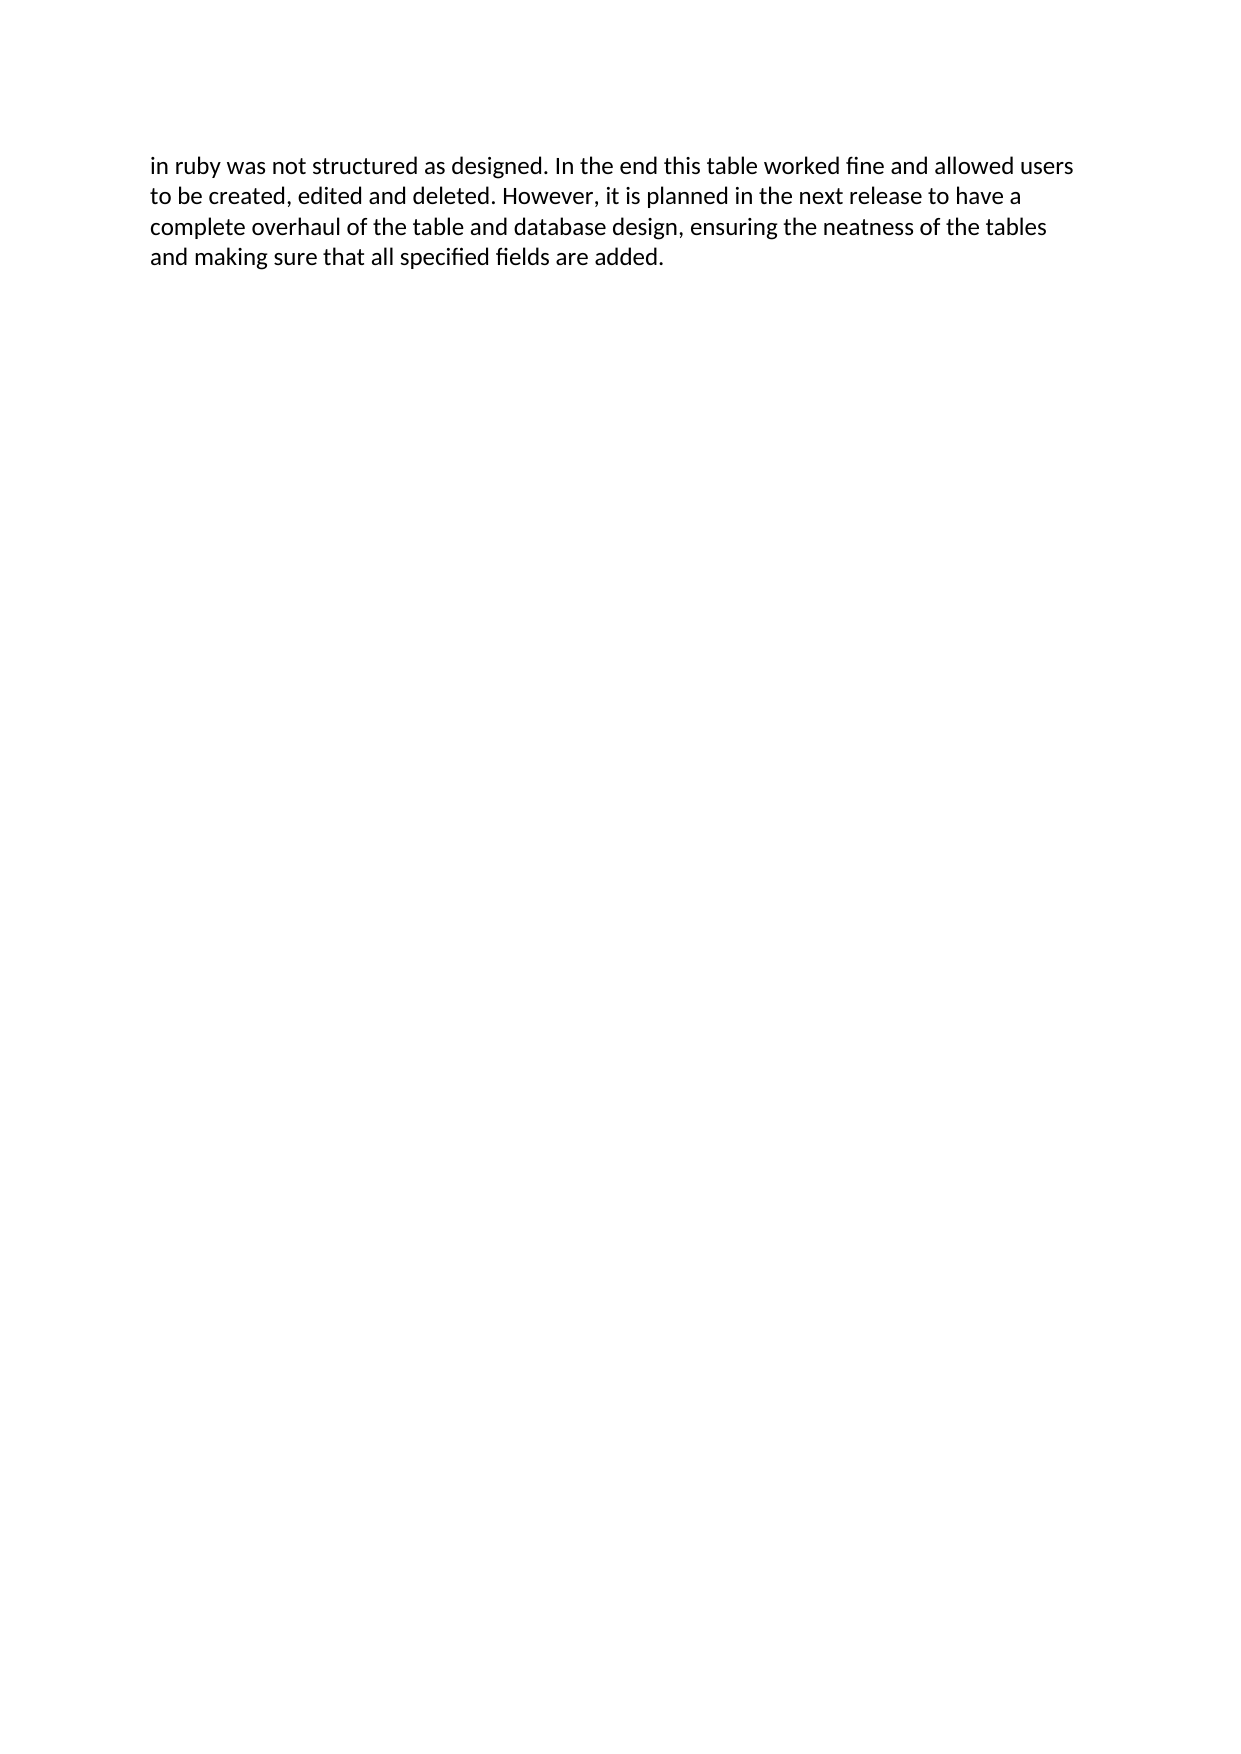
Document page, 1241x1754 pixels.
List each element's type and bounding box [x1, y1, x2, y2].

text [150, 150, 1090, 272]
